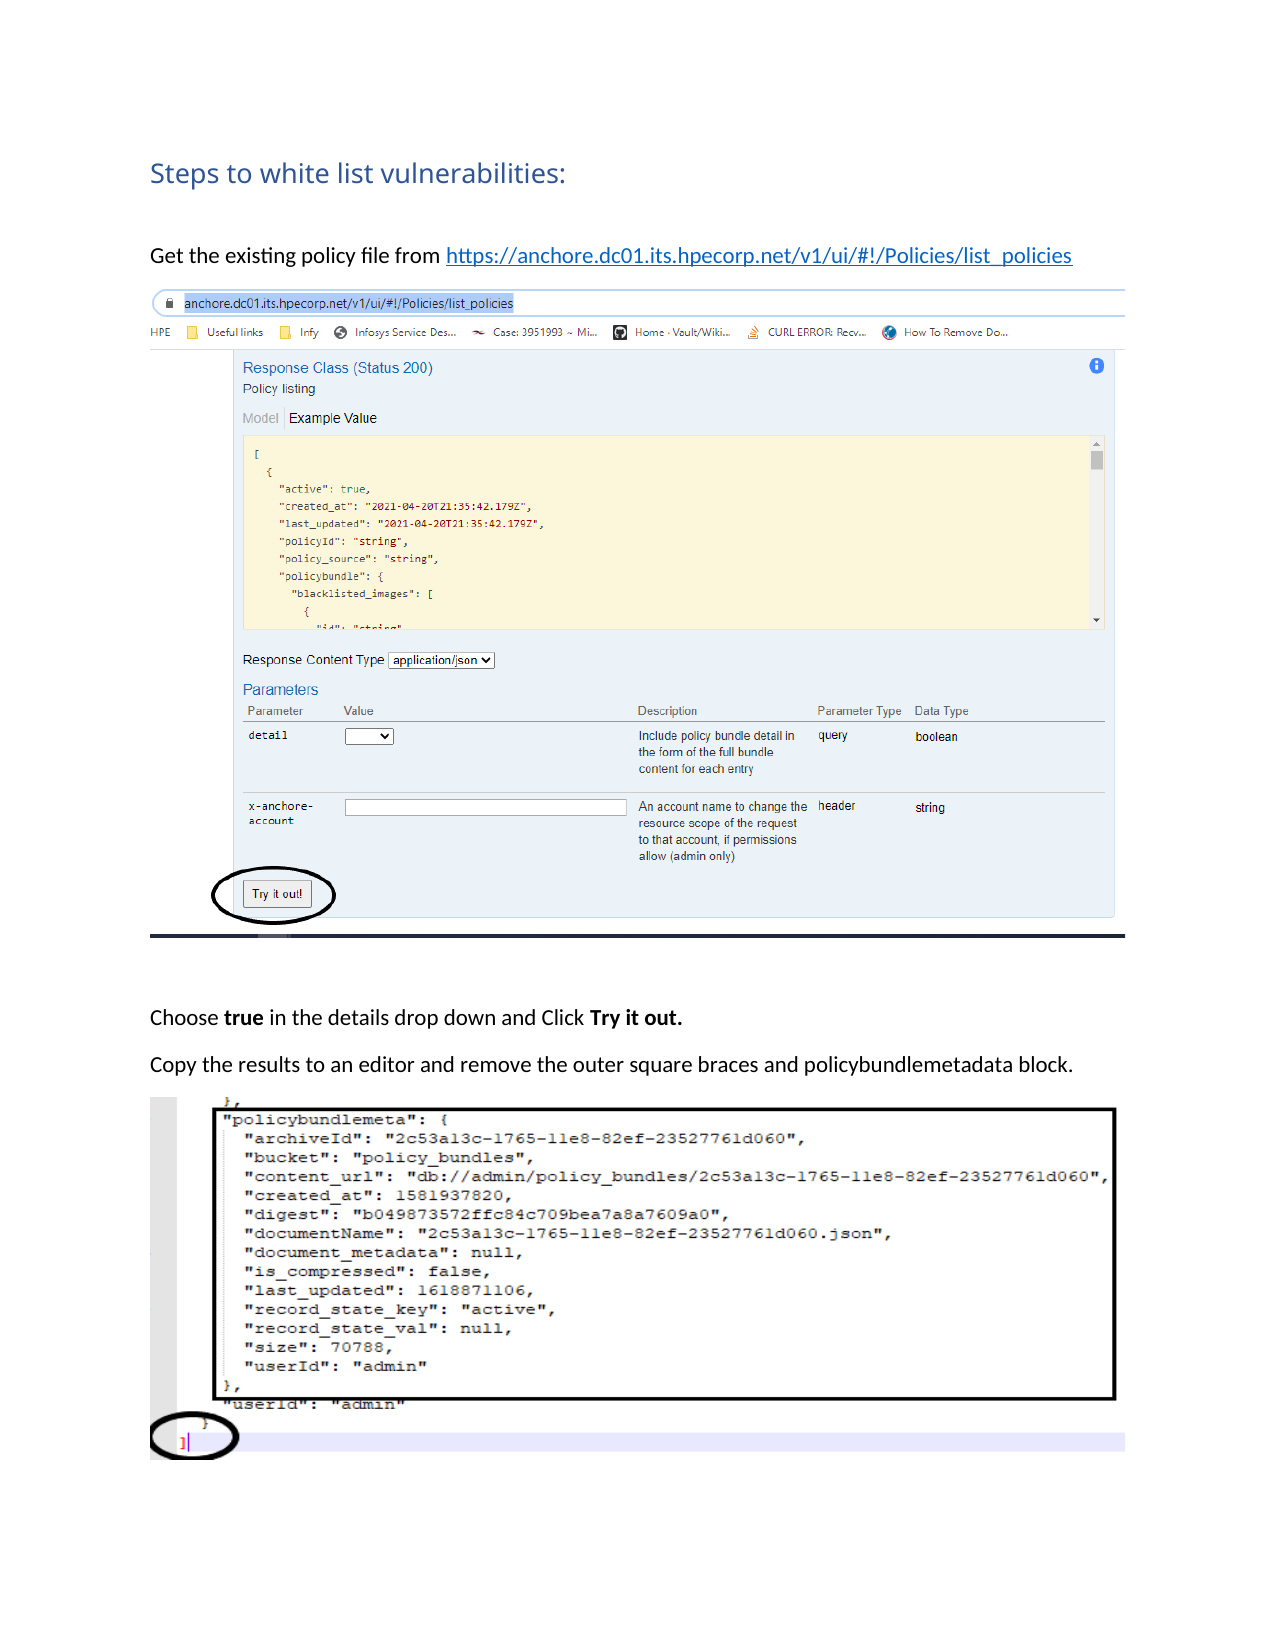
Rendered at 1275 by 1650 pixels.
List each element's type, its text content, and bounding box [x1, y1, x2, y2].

text Get the existing policy file from https://anchore.dc01.its.hpecorp.net/v1/ui/#!/Policies/list_policies [150, 241, 1125, 269]
text Choose true in the details drop down and Click Try it out. [150, 1003, 1125, 1031]
text Copy the results to an editor and remove the outer square braces and policybundlemetadata block. [150, 1050, 1125, 1078]
subtitle Steps to white list vulnerabilities: [150, 154, 1125, 191]
picture [150, 1097, 1125, 1460]
picture [150, 287, 1125, 938]
